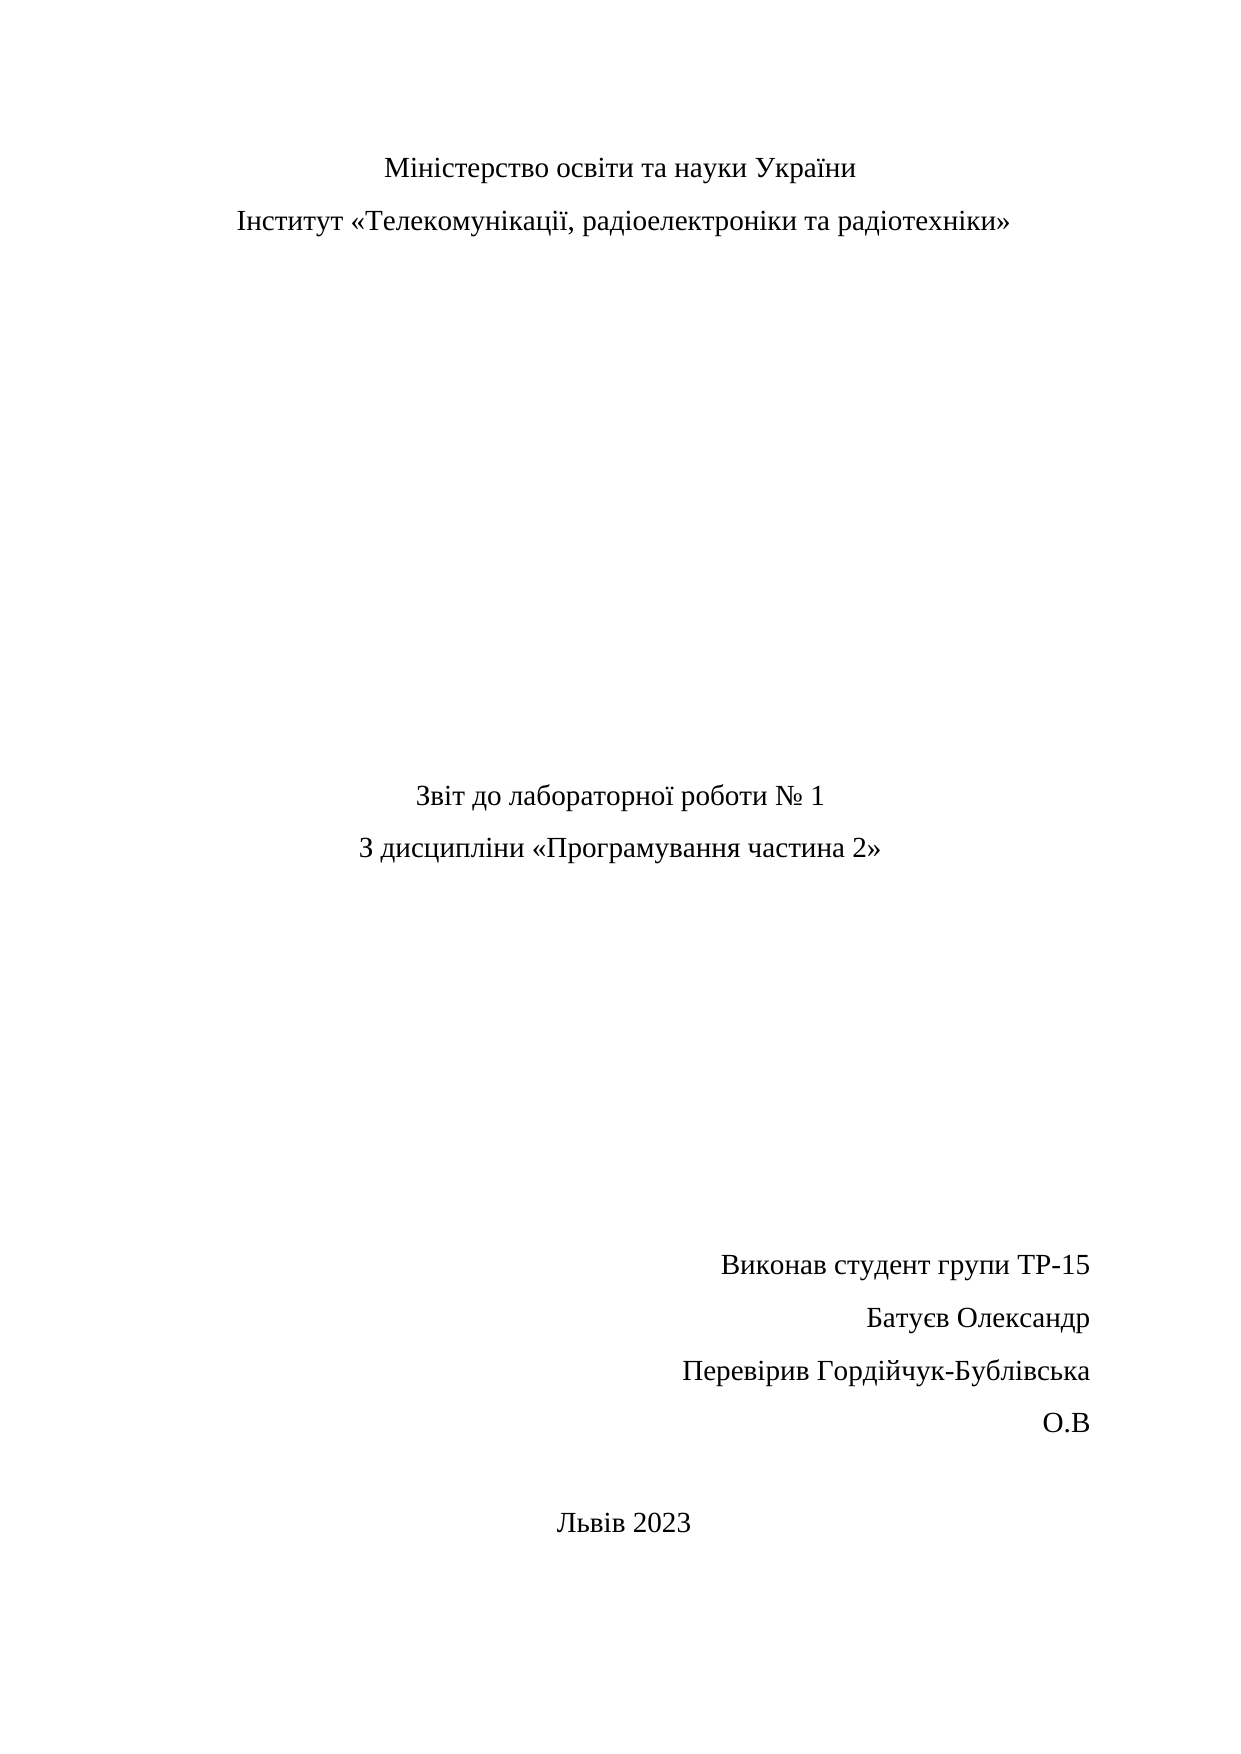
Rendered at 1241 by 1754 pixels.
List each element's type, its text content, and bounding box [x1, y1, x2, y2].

text Інститут «Телекомунікації, радіоелектроніки та радіотехніки» [150, 203, 1090, 236]
text Звіт до лабораторної роботи № 1 [150, 778, 1090, 811]
text Міністерство освіти та науки України [150, 150, 1090, 183]
text Виконав студент групи ТР-15 [150, 1247, 1090, 1281]
text З дисципліни «Програмування частина 2» [150, 831, 1090, 864]
text Перевірив Гордійчук-Бублівська [150, 1353, 1090, 1386]
text О.В [150, 1406, 1090, 1439]
text Батуєв Олександр [150, 1300, 1090, 1333]
text Львів 2023 [150, 1505, 1090, 1539]
